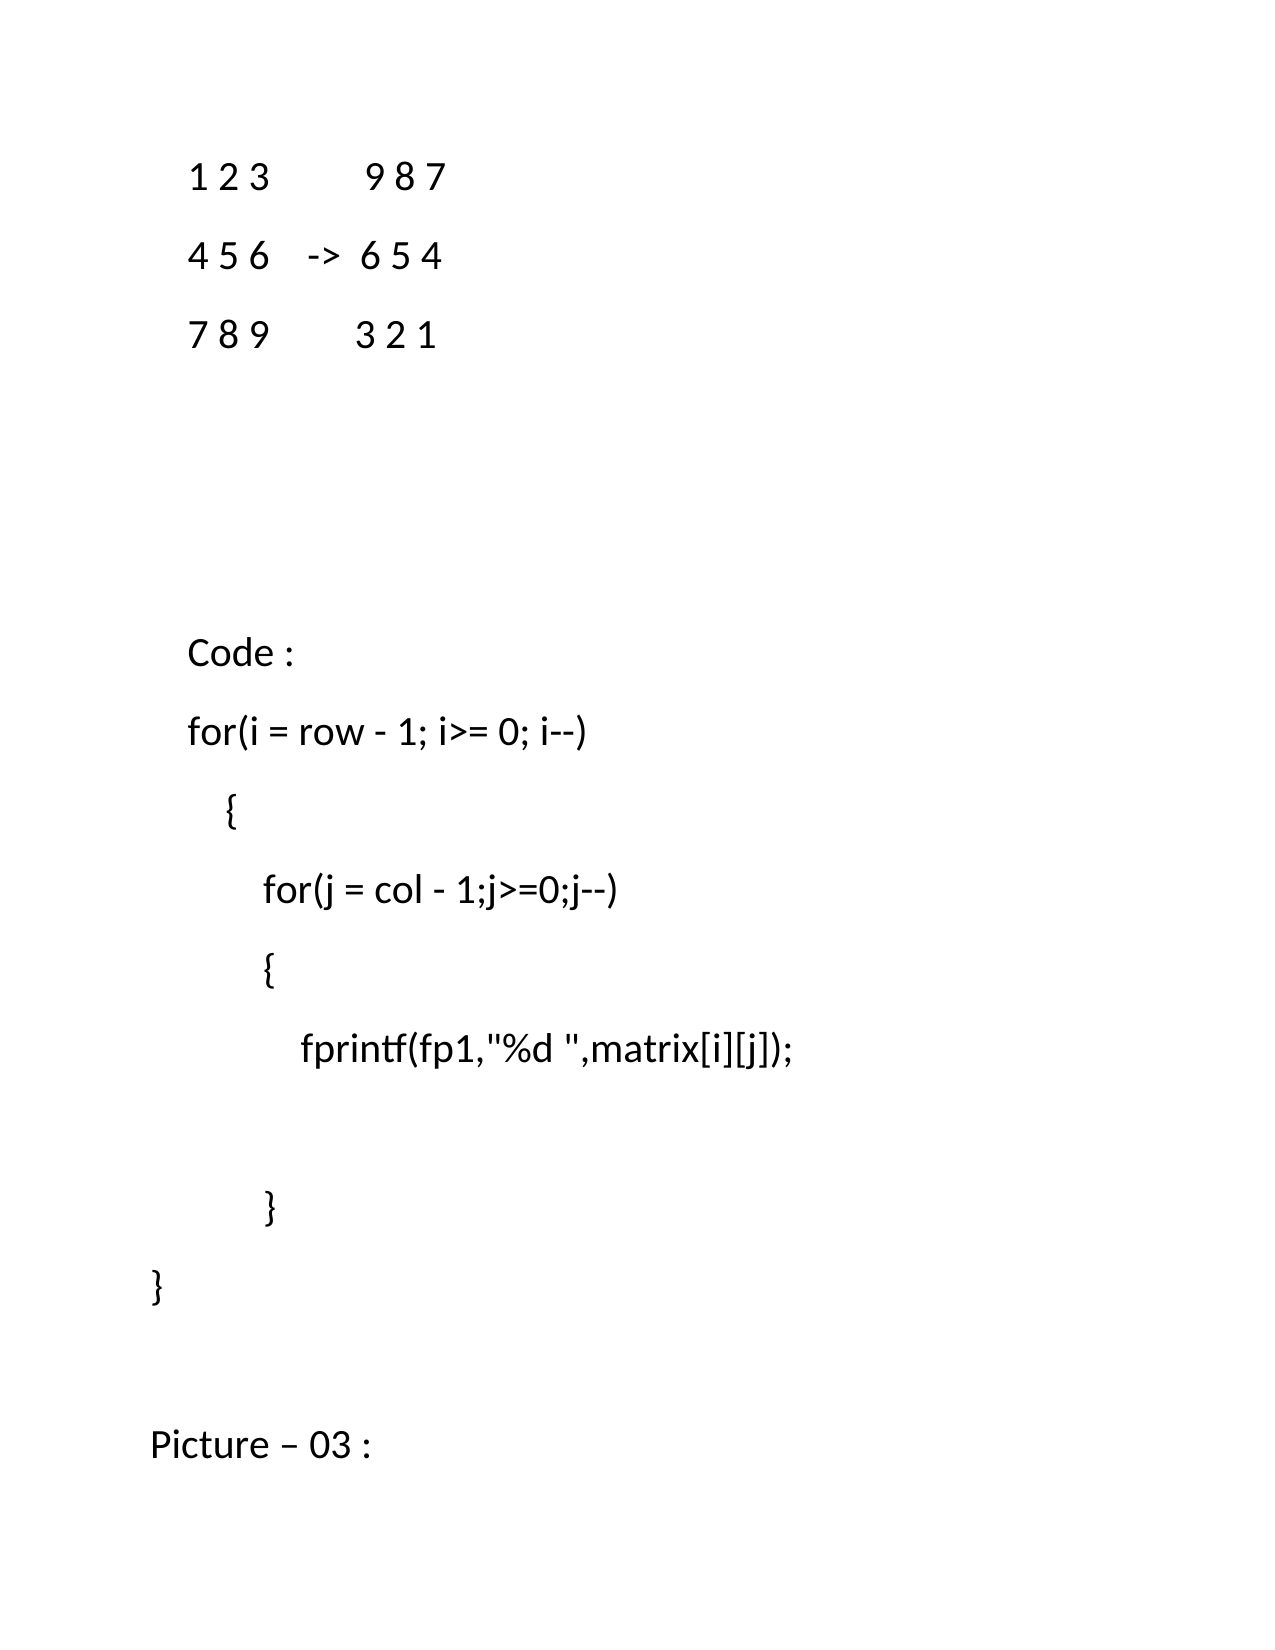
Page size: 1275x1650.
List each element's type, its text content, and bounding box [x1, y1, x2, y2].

text fprintf(fp1,"%d ",matrix[i][j]); [187, 1022, 1125, 1073]
text for(i = row - 1; i>= 0; i--) [187, 705, 1125, 756]
text for(j = col - 1;j>=0;j--) [187, 863, 1125, 914]
text Code : [187, 626, 1125, 676]
text } [150, 1260, 1125, 1311]
text { [187, 784, 1125, 835]
text 7 8 9 3 2 1 [187, 308, 1125, 359]
text } [187, 1181, 1125, 1231]
text { [187, 943, 1125, 993]
text Picture – 03 : [150, 1418, 1125, 1469]
text 1 2 3 9 8 7 [187, 150, 1125, 201]
text 4 5 6 -> 6 5 4 [187, 229, 1125, 280]
